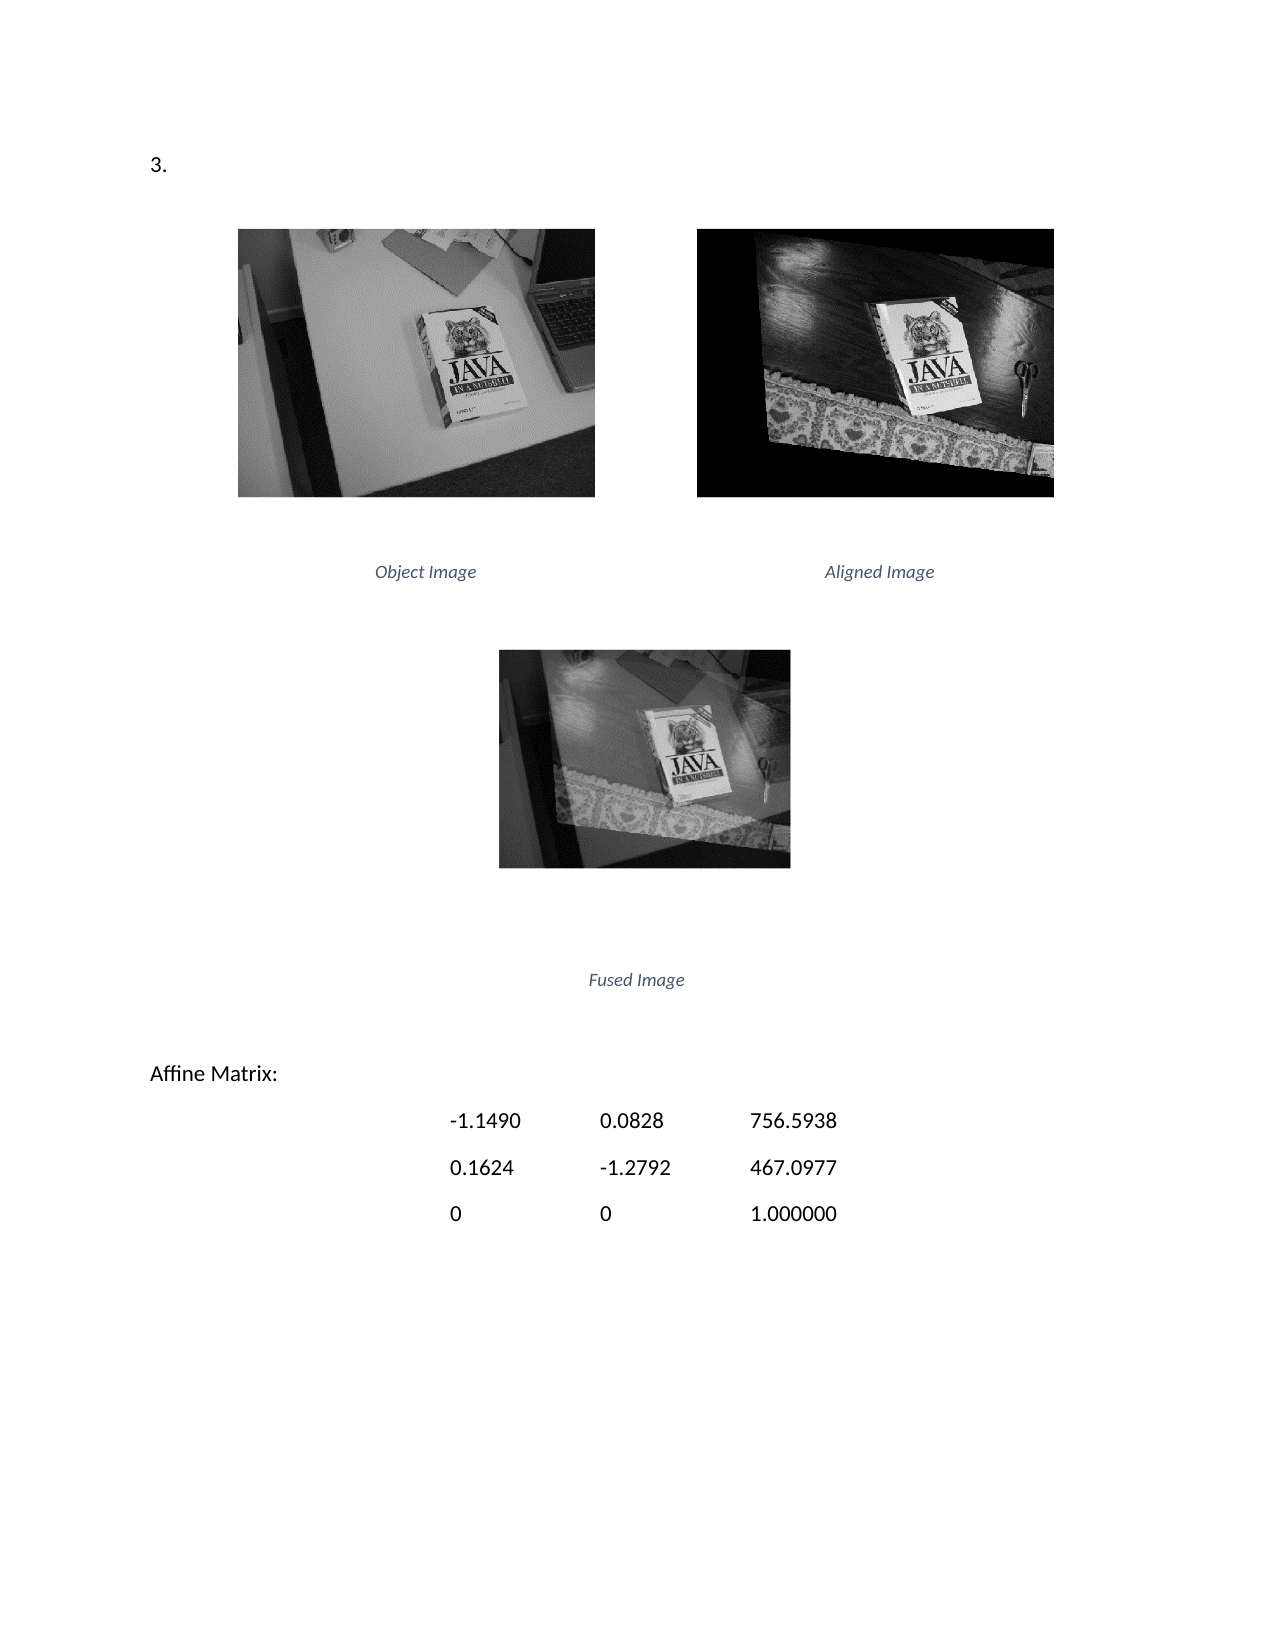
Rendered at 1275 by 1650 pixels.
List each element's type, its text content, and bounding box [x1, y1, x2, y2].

text 0 0 1.000000 [150, 1199, 1125, 1228]
text Object Image Aligned Image [300, 561, 1125, 584]
text Affine Matrix: [150, 1059, 1125, 1087]
text 3. [150, 150, 1125, 178]
picture [391, 604, 884, 950]
picture [178, 196, 1097, 542]
text -1.1490 0.0828 756.5938 [150, 1106, 1125, 1134]
text 0.1624 -1.2792 467.0977 [375, 1153, 1125, 1181]
text Fused Image [150, 968, 1125, 991]
